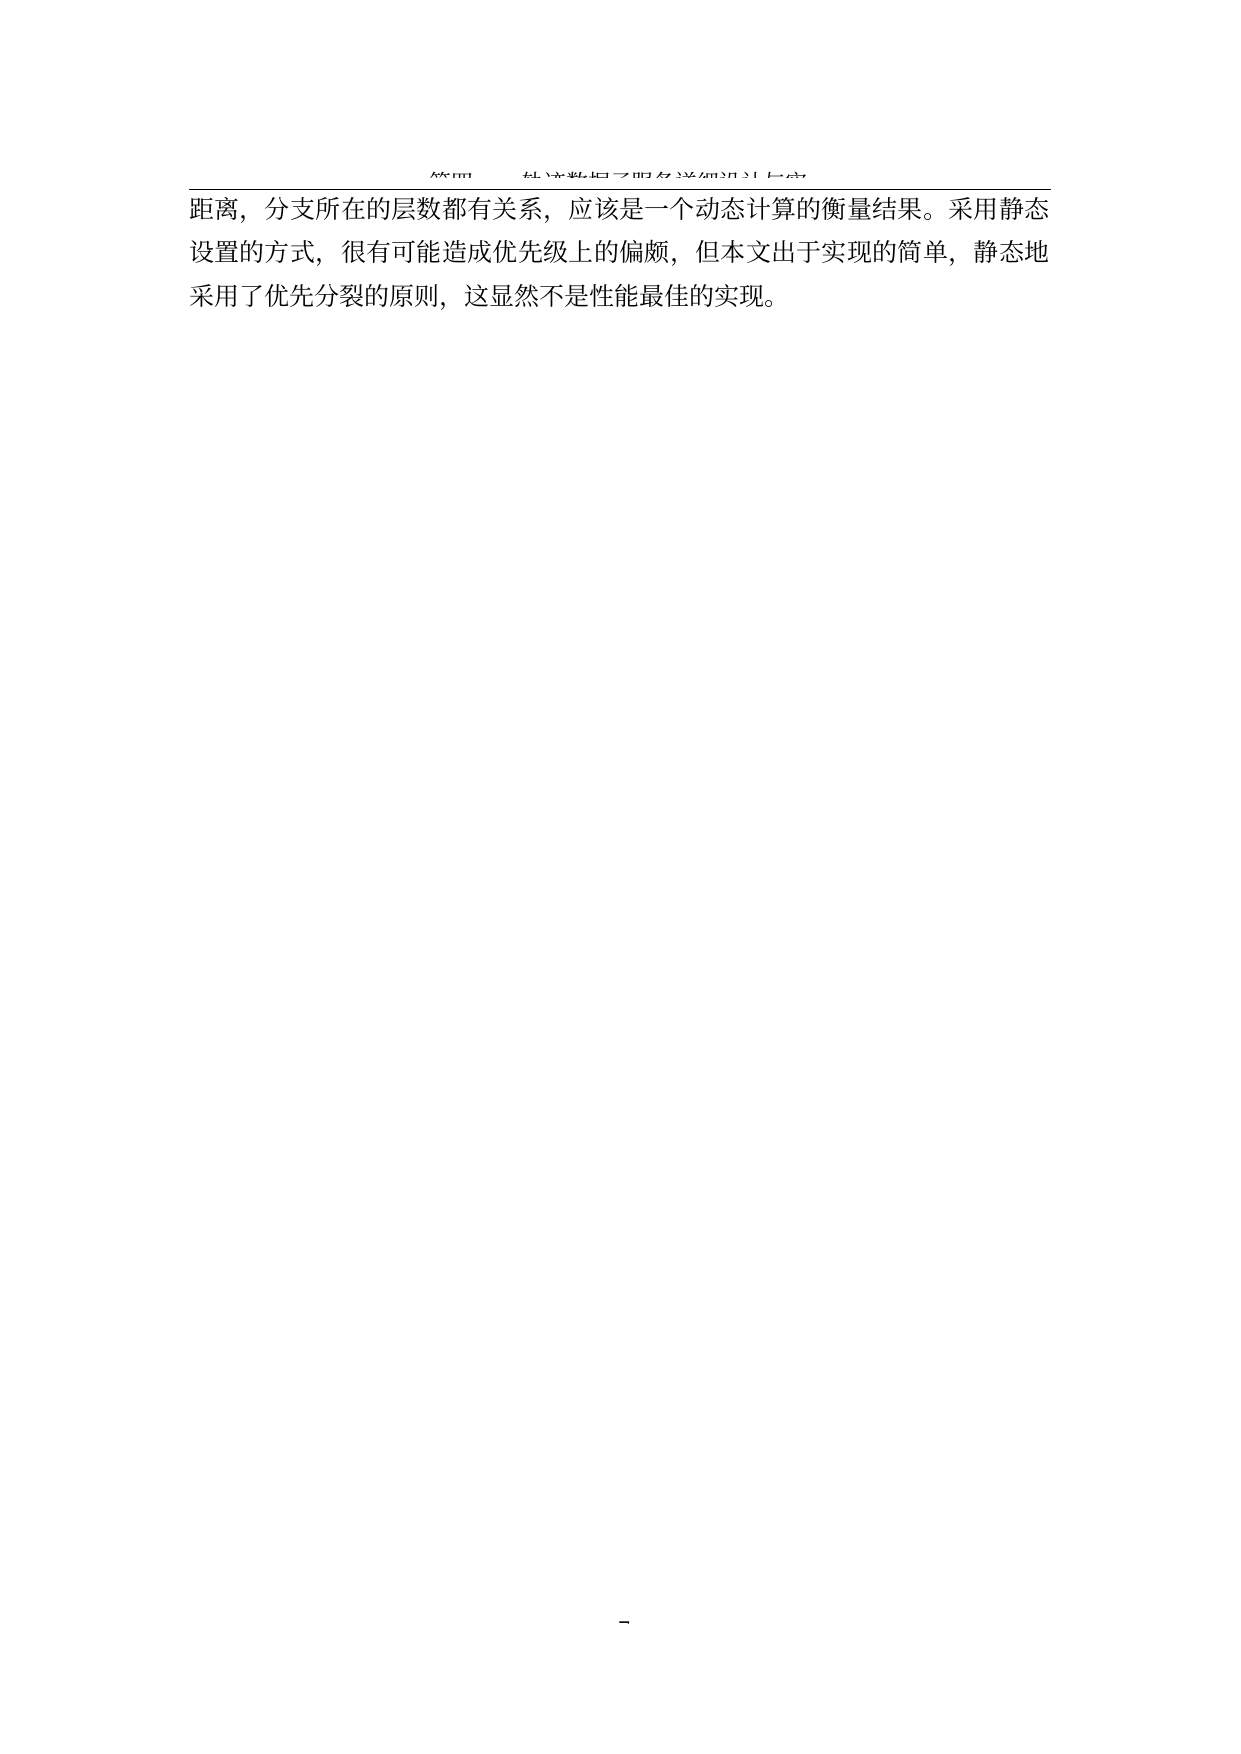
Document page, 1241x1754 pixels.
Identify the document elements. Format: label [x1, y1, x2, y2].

text [189, 189, 1051, 312]
